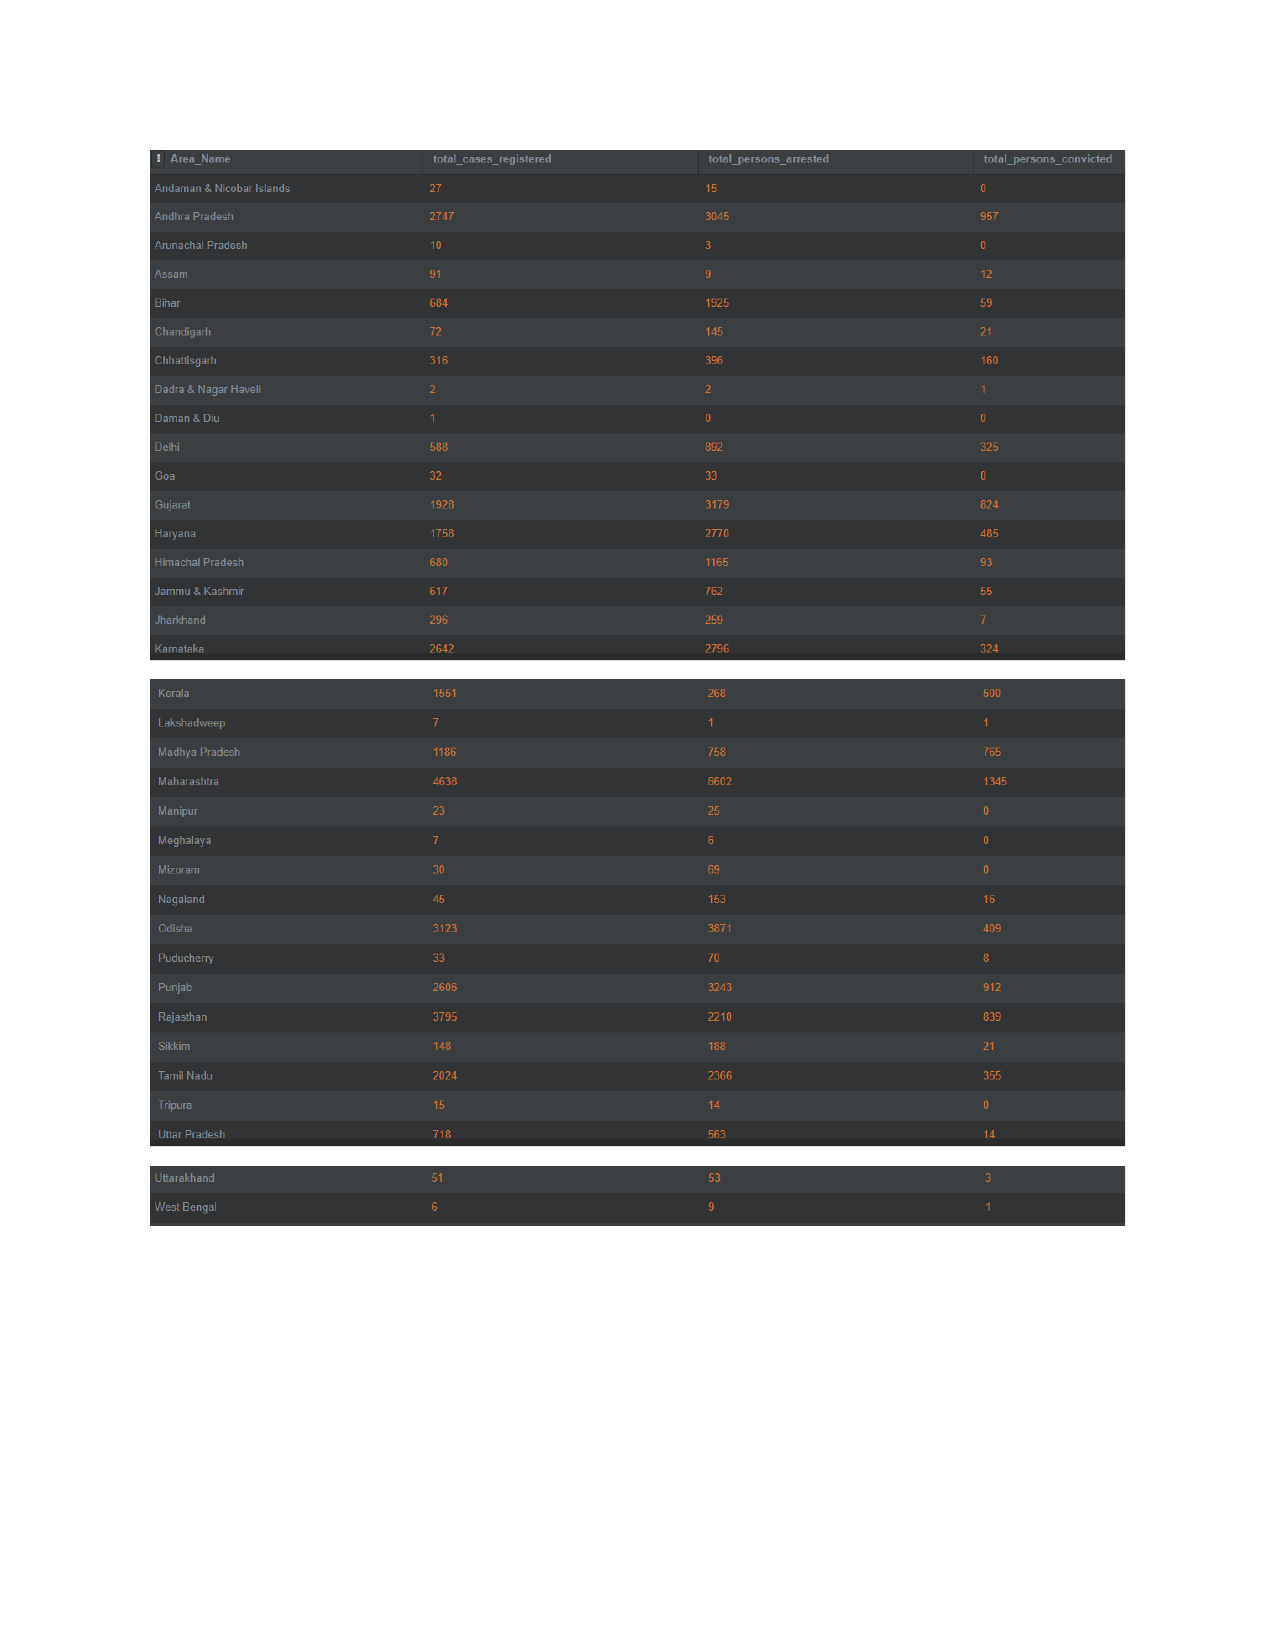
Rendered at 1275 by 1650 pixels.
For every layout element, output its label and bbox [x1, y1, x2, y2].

picture [150, 150, 1125, 662]
picture [150, 679, 1125, 1148]
picture [150, 1166, 1125, 1226]
